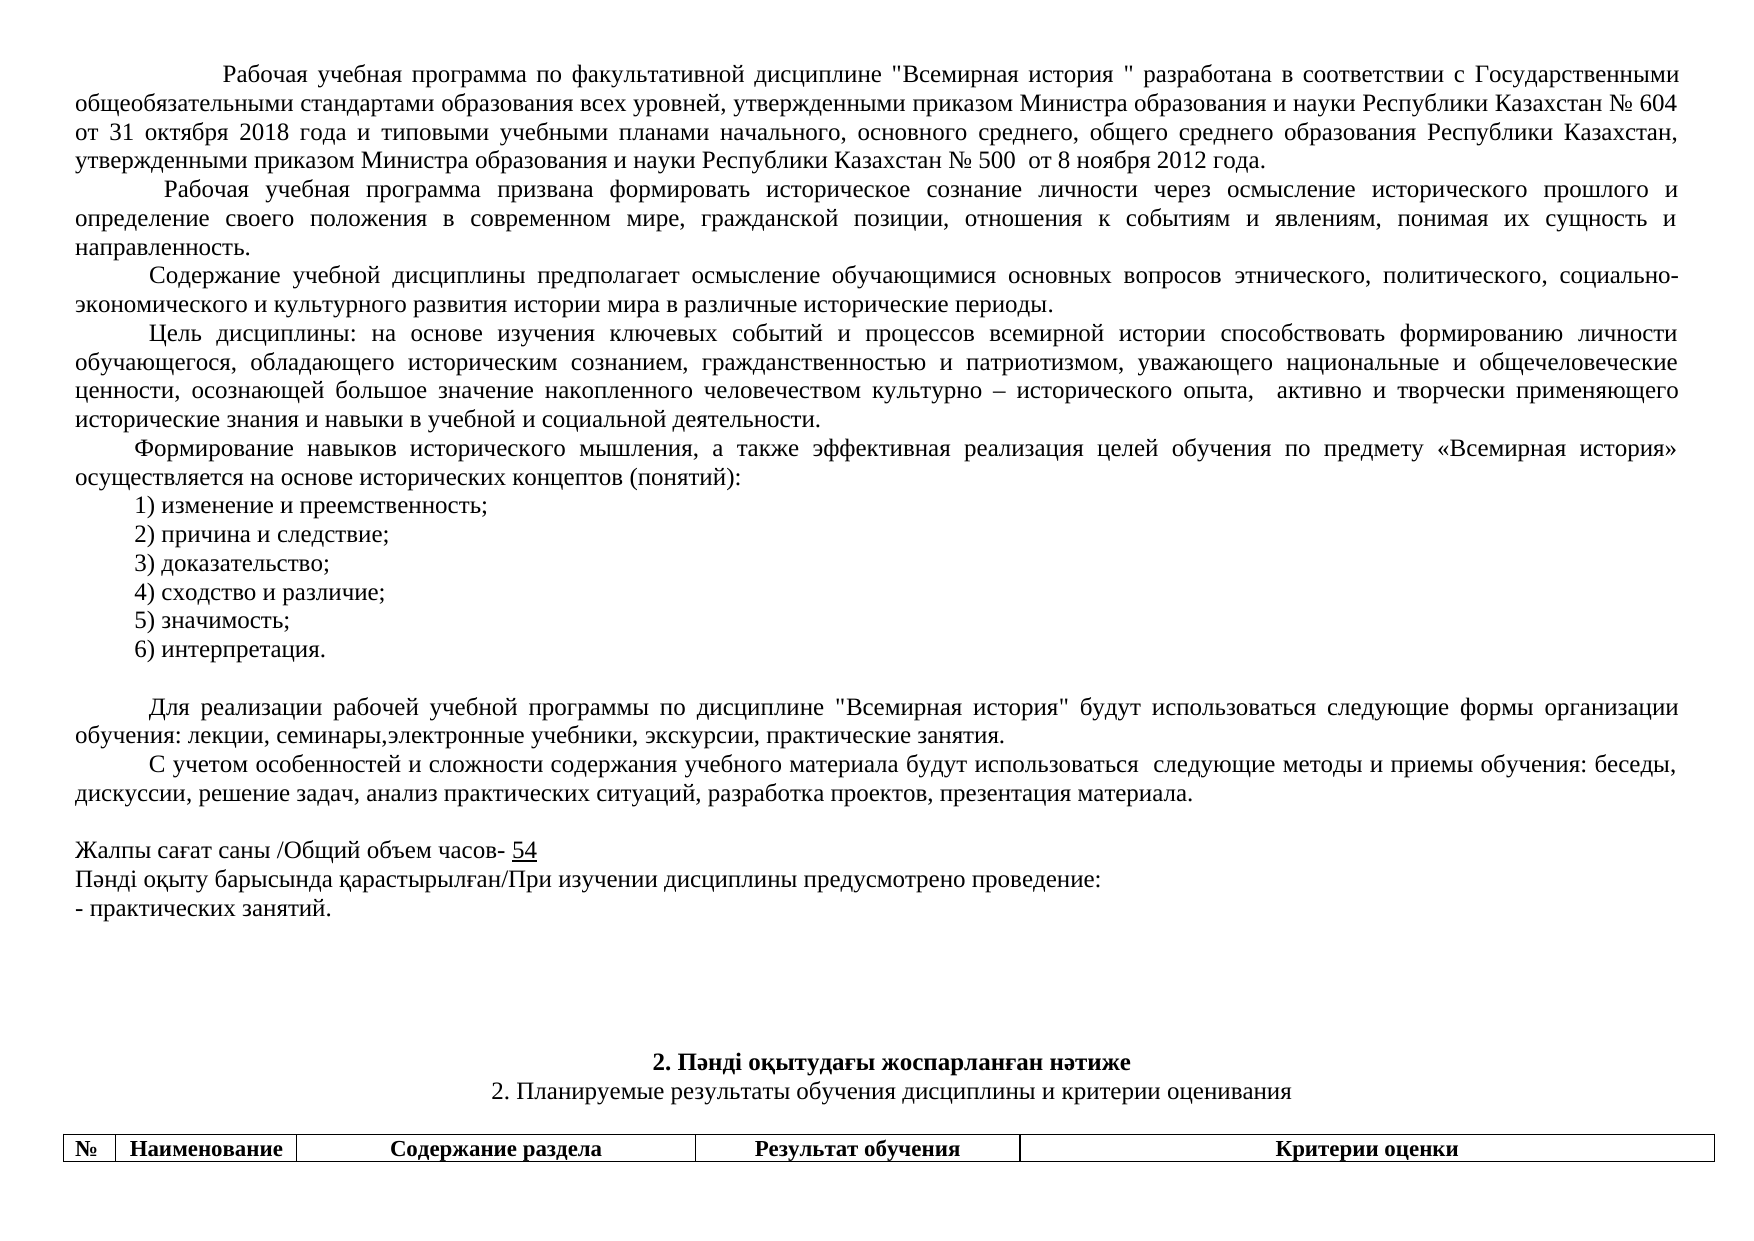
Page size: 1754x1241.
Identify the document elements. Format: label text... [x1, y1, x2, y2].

text Для реализации рабочей учебной программы по дисциплине "Всемирная история" будут использоваться следующие формы организации обучения: лекции, семинары,электронные учебники, экскурсии, практические занятия. [75, 692, 1679, 749]
table_header Критерии оценки [1021, 1135, 1714, 1161]
text 5) значимость; [75, 605, 1679, 634]
text Пәнді оқыту барысында қарастырылған/При изучении дисциплины предусмотрено проведение: [75, 864, 1679, 893]
text 2. Пәнді оқытудағы жоспарланған нәтиже [104, 1047, 1679, 1076]
text 1) изменение и преемственность; [75, 490, 1679, 519]
table_header Результат обучения [696, 1135, 1019, 1161]
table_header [116, 1135, 296, 1161]
text Цель дисциплины: на основе изучения ключевых событий и процессов всемирной истории способствовать формированию личности обучающегося, обладающего историческим сознанием, гражданственностью и патриотизмом, уважающего национальные и общечеловеческие ценности, осознающей большое значение накопленного человечеством культурно – исторического опыта, активно и творчески применяющего исторические знания и навыки в учебной и социальной деятельности. [75, 318, 1679, 433]
text Жалпы сағат саны /Общий объем часов- 54 [75, 835, 1679, 864]
text 6) интерпретация. [75, 634, 1679, 663]
text - практических занятий. [75, 893, 1679, 922]
text 2) причина и следствие; [75, 519, 1679, 548]
text Содержание учебной дисциплины предполагает осмысление обучающимися основных вопросов этнического, политического, социально-экономического и культурного развития истории мира в различные исторические периоды. [75, 260, 1679, 318]
text Рабочая учебная программа призвана формировать историческое сознание личности через осмысление исторического прошлого и определение своего положения в современном мире, гражданской позиции, отношения к событиям и явлениям, понимая их сущность и направленность. [75, 174, 1679, 260]
table_header № [64, 1135, 115, 1161]
text Рабочая учебная программа по факультативной дисциплине "Всемирная история " разработана в соответствии с Государственными общеобязательными стандартами образования всех уровней, утвержденными приказом Министра образования и науки Республики Казахстан № 604 от 31 октября 2018 года и типовыми учебными планами начального, основного среднего, общего среднего образования Республики Казахстан, утвержденными приказом Министра образования и науки Республики Казахстан № 500 от 8 ноября 2012 года. [75, 59, 1679, 174]
text 2. Планируемые результаты обучения дисциплины и критерии оценивания [104, 1076, 1679, 1105]
table_header Содержание раздела [297, 1135, 695, 1161]
text 4) сходство и различие; [75, 577, 1679, 605]
text Формирование навыков исторического мышления, а также эффективная реализация целей обучения по предмету «Всемирная история» осуществляется на основе исторических концептов (понятий): [75, 433, 1679, 490]
text 3) доказательство; [75, 548, 1679, 577]
text С учетом особенностей и сложности содержания учебного материала будут использоваться следующие методы и приемы обучения: беседы, дискуссии, решение задач, анализ практических ситуаций, разработка проектов, презентация материала. [75, 749, 1679, 807]
